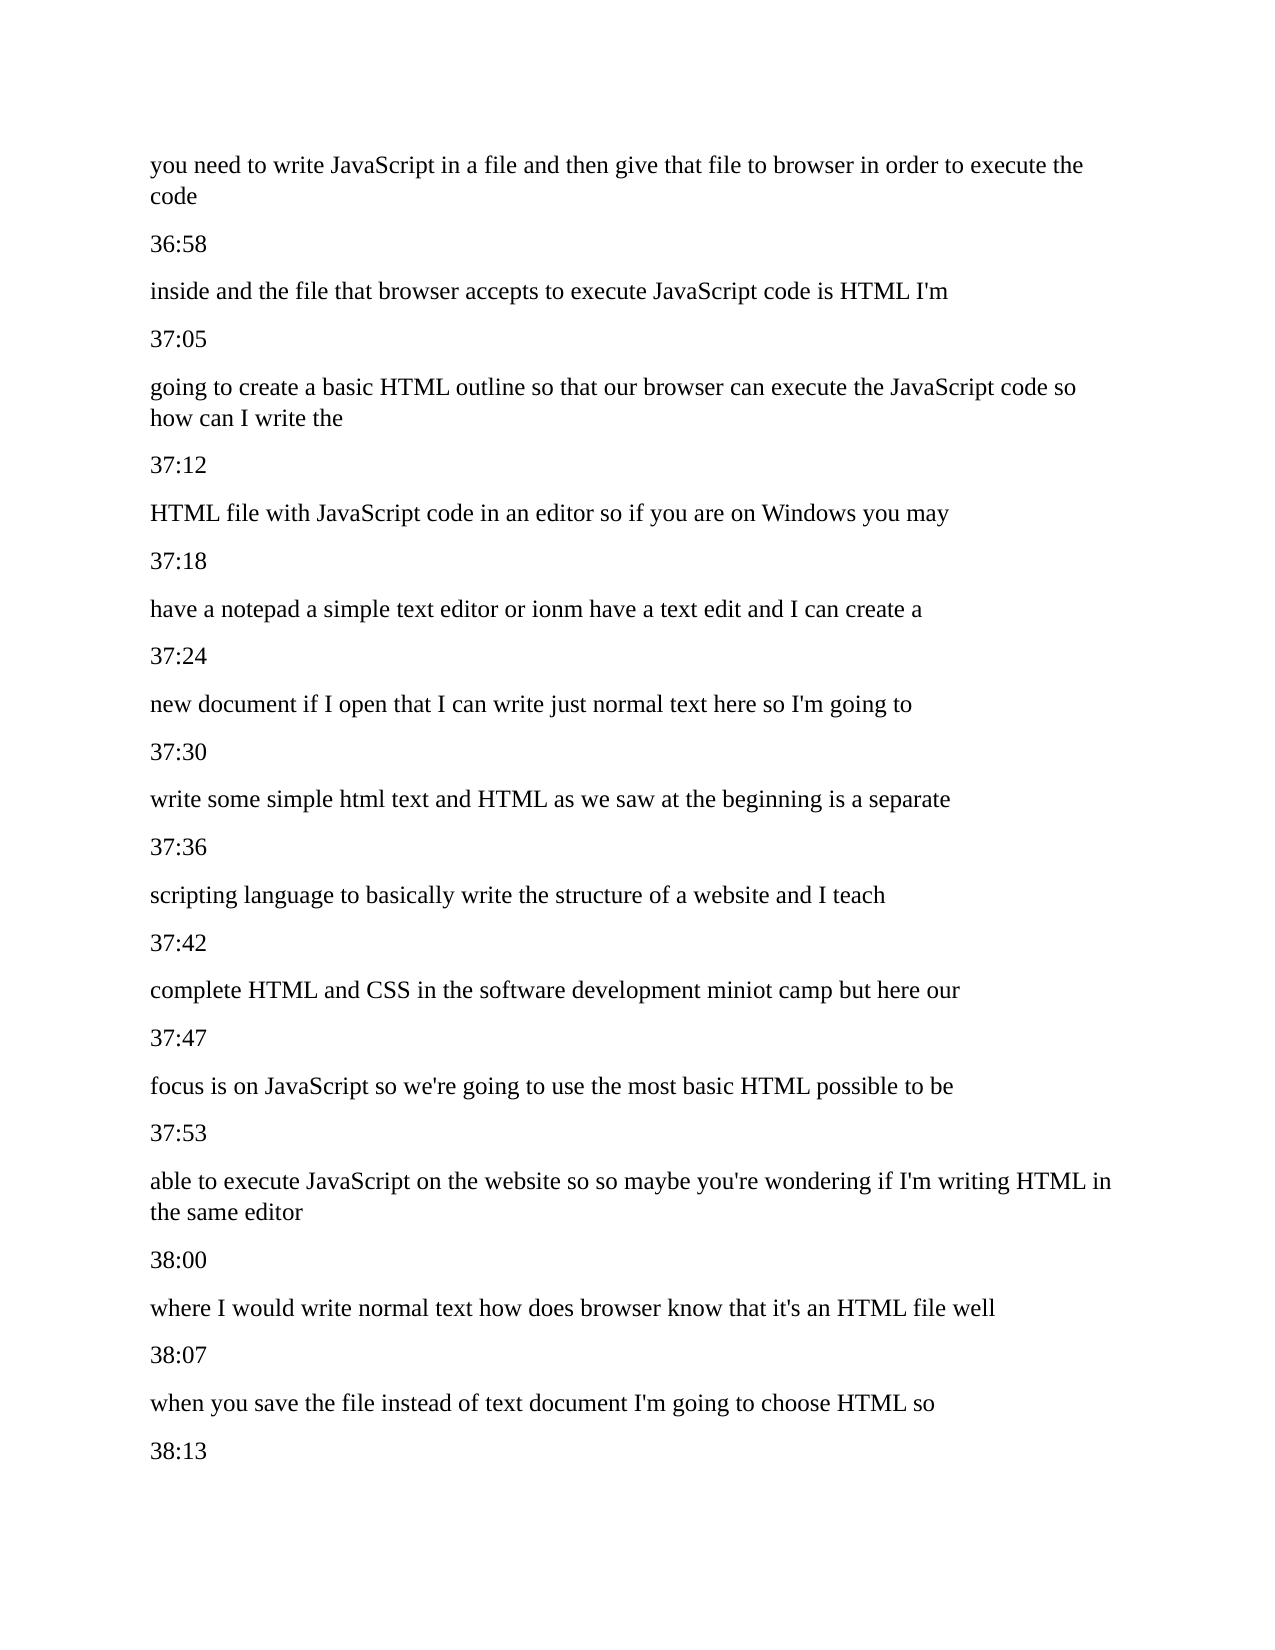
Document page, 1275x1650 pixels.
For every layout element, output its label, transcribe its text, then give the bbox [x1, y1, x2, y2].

text 37:36 [150, 832, 1125, 861]
text new document if I open that I can write just normal text here so I'm going to [150, 689, 1125, 718]
text 38:07 [150, 1340, 1125, 1369]
text when you save the file instead of text document I'm going to choose HTML so [150, 1388, 1125, 1417]
text able to execute JavaScript on the website so so maybe you're wondering if I'm writing HTML in the same editor [150, 1166, 1125, 1226]
text going to create a basic HTML outline so that our browser can execute the JavaScript code so how can I write the [150, 372, 1125, 432]
text write some simple html text and HTML as we saw at the beginning is a separate [150, 784, 1125, 813]
text 37:24 [150, 641, 1125, 670]
text 37:30 [150, 737, 1125, 766]
text 38:13 [150, 1436, 1125, 1464]
text 37:47 [150, 1023, 1125, 1052]
text 37:42 [150, 928, 1125, 956]
text 38:00 [150, 1245, 1125, 1274]
text you need to write JavaScript in a file and then give that file to browser in order to execute the code [150, 150, 1125, 210]
text HTML file with JavaScript code in an editor so if you are on Windows you may [150, 498, 1125, 527]
text have a notepad a simple text editor or ionm have a text edit and I can create a [150, 594, 1125, 622]
text where I would write normal text how does browser know that it's an HTML file well [150, 1293, 1125, 1321]
text scripting language to basically write the structure of a website and I teach [150, 880, 1125, 909]
text focus is on JavaScript so we're going to use the most basic HTML possible to be [150, 1071, 1125, 1099]
text complete HTML and CSS in the software development miniot camp but here our [150, 975, 1125, 1004]
text 37:53 [150, 1118, 1125, 1147]
text 37:12 [150, 451, 1125, 479]
text 36:58 [150, 229, 1125, 257]
text 37:05 [150, 324, 1125, 353]
text 37:18 [150, 546, 1125, 575]
text inside and the file that browser accepts to execute JavaScript code is HTML I'm [150, 276, 1125, 305]
